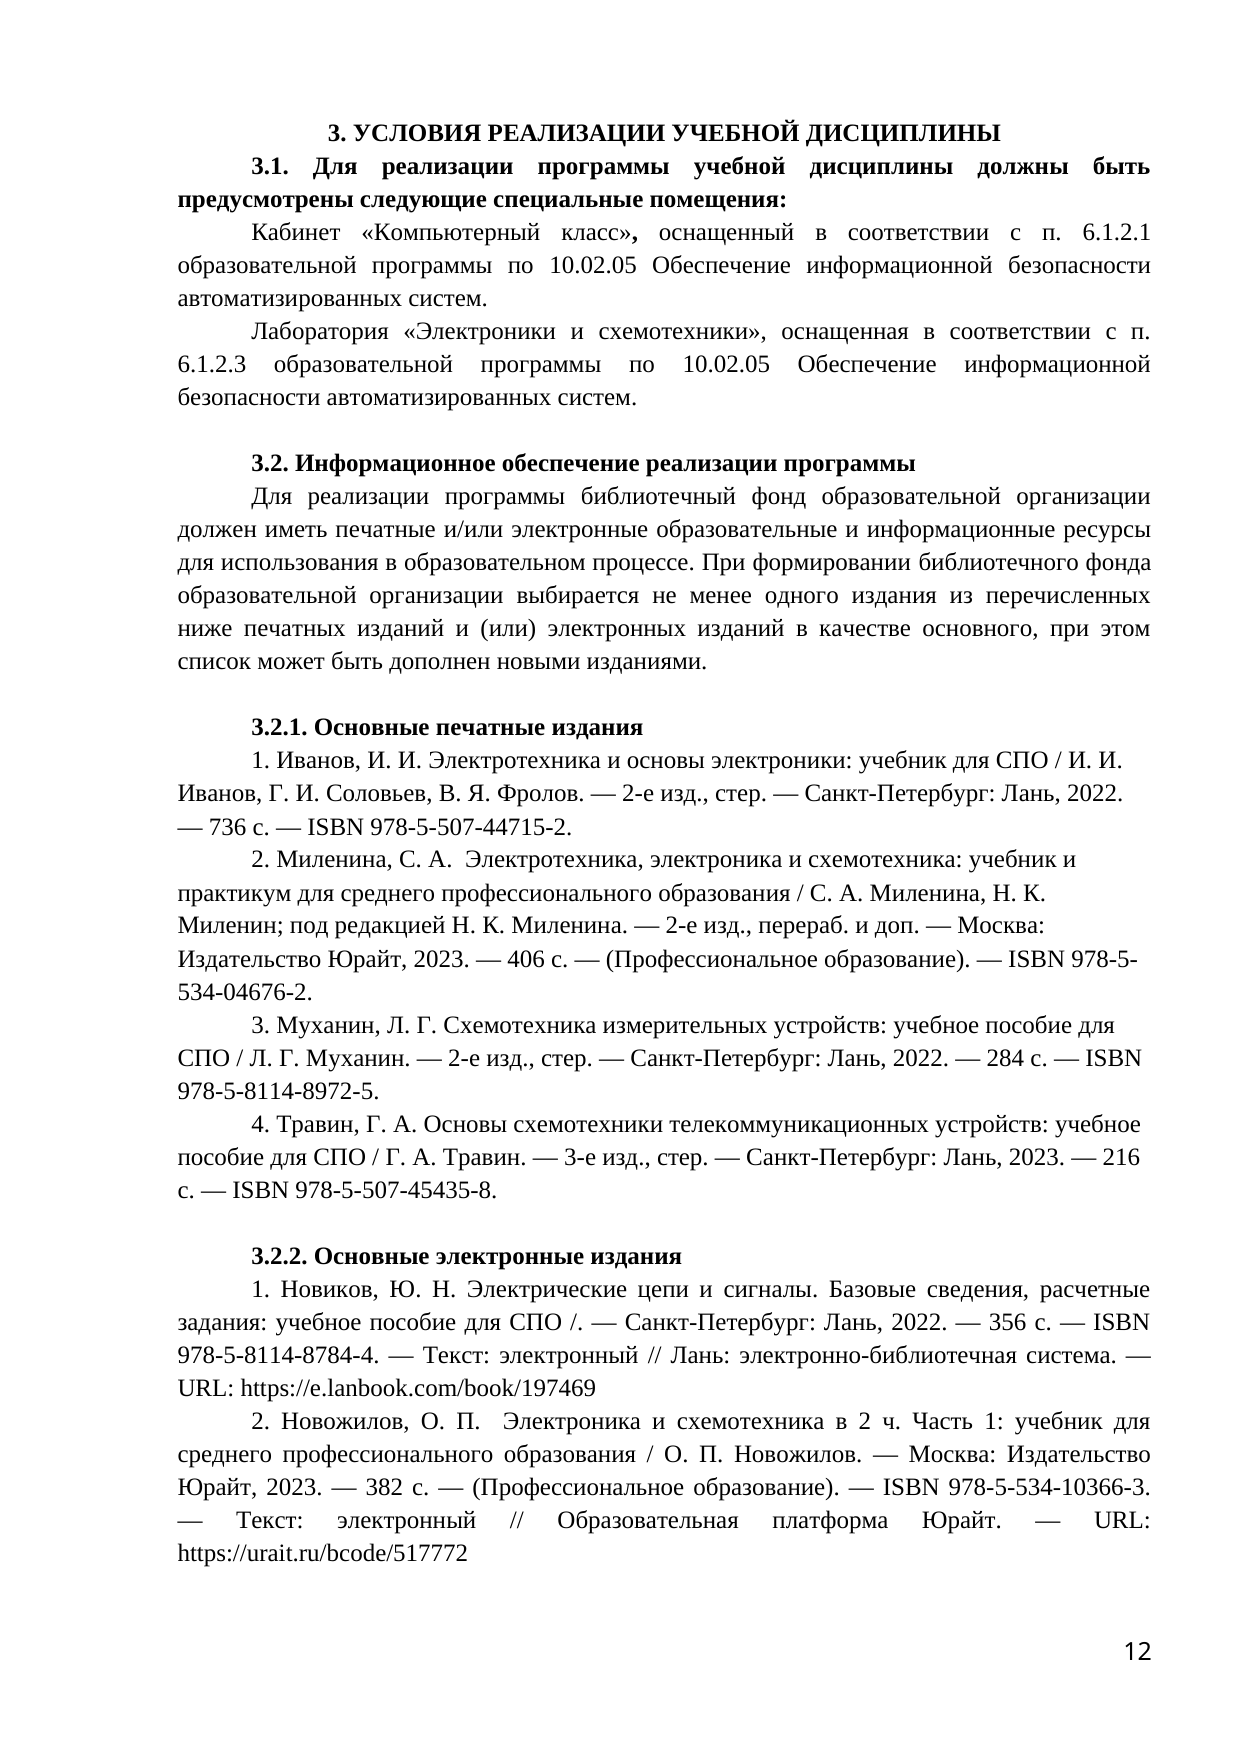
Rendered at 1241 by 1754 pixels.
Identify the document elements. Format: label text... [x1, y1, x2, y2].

text 2. Миленина, С. А. Электротехника, электроника и схемотехника: учебник и практикум для среднего профессионального образования / С. А. Миленина, Н. К. Миленин; под редакцией Н. К. Миленина. — 2-е изд., перераб. и доп. — Москва: Издательство Юрайт, 2023. — 406 с. — (Профессиональное образование). — ISBN 978-5-534-04676-2. [177, 844, 1152, 1005]
text 3.2.2. Основные электронные издания [177, 1241, 1152, 1269]
text 1. Новиков, Ю. Н. Электрические цепи и сигналы. Базовые сведения, расчетные задания: учебное пособие для СПО /. — Санкт-Петербург: Лань, 2022. — 356 с. — ISBN 978-5-8114-8784-4. — Текст: электронный // Лань: электронно-библиотечная система. — URL: https://e.lanbook.com/book/197469 [177, 1274, 1152, 1402]
text Для реализации программы библиотечный фонд образовательной организации должен иметь печатные и/или электронные образовательные и информационные ресурсы для использования в образовательном процессе. При формировании библиотечного фонда образовательной организации выбирается не менее одного издания из перечисленных ниже печатных изданий и (или) электронных изданий в качестве основного, при этом список может быть дополнен новыми изданиями. [177, 481, 1152, 675]
text 3. Муханин, Л. Г. Схемотехника измерительных устройств: учебное пособие для СПО / Л. Г. Муханин. — 2-е изд., стер. — Санкт-Петербург: Лань, 2022. — 284 с. — ISBN 978-5-8114-8972-5. [177, 1010, 1152, 1104]
text 3. УСЛОВИЯ РЕАЛИЗАЦИИ УЧЕБНОЙ ДИСЦИПЛИНЫ [177, 118, 1152, 147]
text 4. Травин, Г. А. Основы схемотехники телекоммуникационных устройств: учебное пособие для СПО / Г. А. Травин. — 3-е изд., стер. — Санкт-Петербург: Лань, 2023. — 216 с. — ISBN 978-5-507-45435-8. [177, 1109, 1152, 1203]
text 3.2.1. Основные печатные издания [177, 712, 1152, 741]
text Кабинет «Компьютерный класс», оснащенный в соответствии с п. 6.1.2.1 образовательной программы по 10.02.05 Обеспечение информационной безопасности автоматизированных систем. [177, 217, 1152, 312]
text 1. Иванов, И. И. Электротехника и основы электроники: учебник для СПО / И. И. Иванов, Г. И. Соловьев, В. Я. Фролов. — 2-е изд., стер. — Санкт-Петербург: Лань, 2022. — 736 с. — ISBN 978-5-507-44715-2. [177, 746, 1152, 840]
text 2. Новожилов, О. П. Электроника и схемотехника в 2 ч. Часть 1: учебник для среднего профессионального образования / О. П. Новожилов. — Москва: Издательство Юрайт, 2023. — 382 с. — (Профессиональное образование). — ISBN 978-5-534-10366-3. — Текст: электронный // Образовательная платформа Юрайт. — URL: https://urait.ru/bcode/517772 [177, 1406, 1152, 1567]
text Лаборатория «Электроники и схемотехники», оснащенная в соответствии с п. 6.1.2.3 образовательной программы по 10.02.05 Обеспечение информационной безопасности автоматизированных систем. [177, 316, 1152, 411]
text 3.1. Для реализации программы учебной дисциплины должны быть предусмотрены следующие специальные помещения: [177, 151, 1152, 213]
text 3.2. Информационное обеспечение реализации программы [177, 448, 1152, 477]
